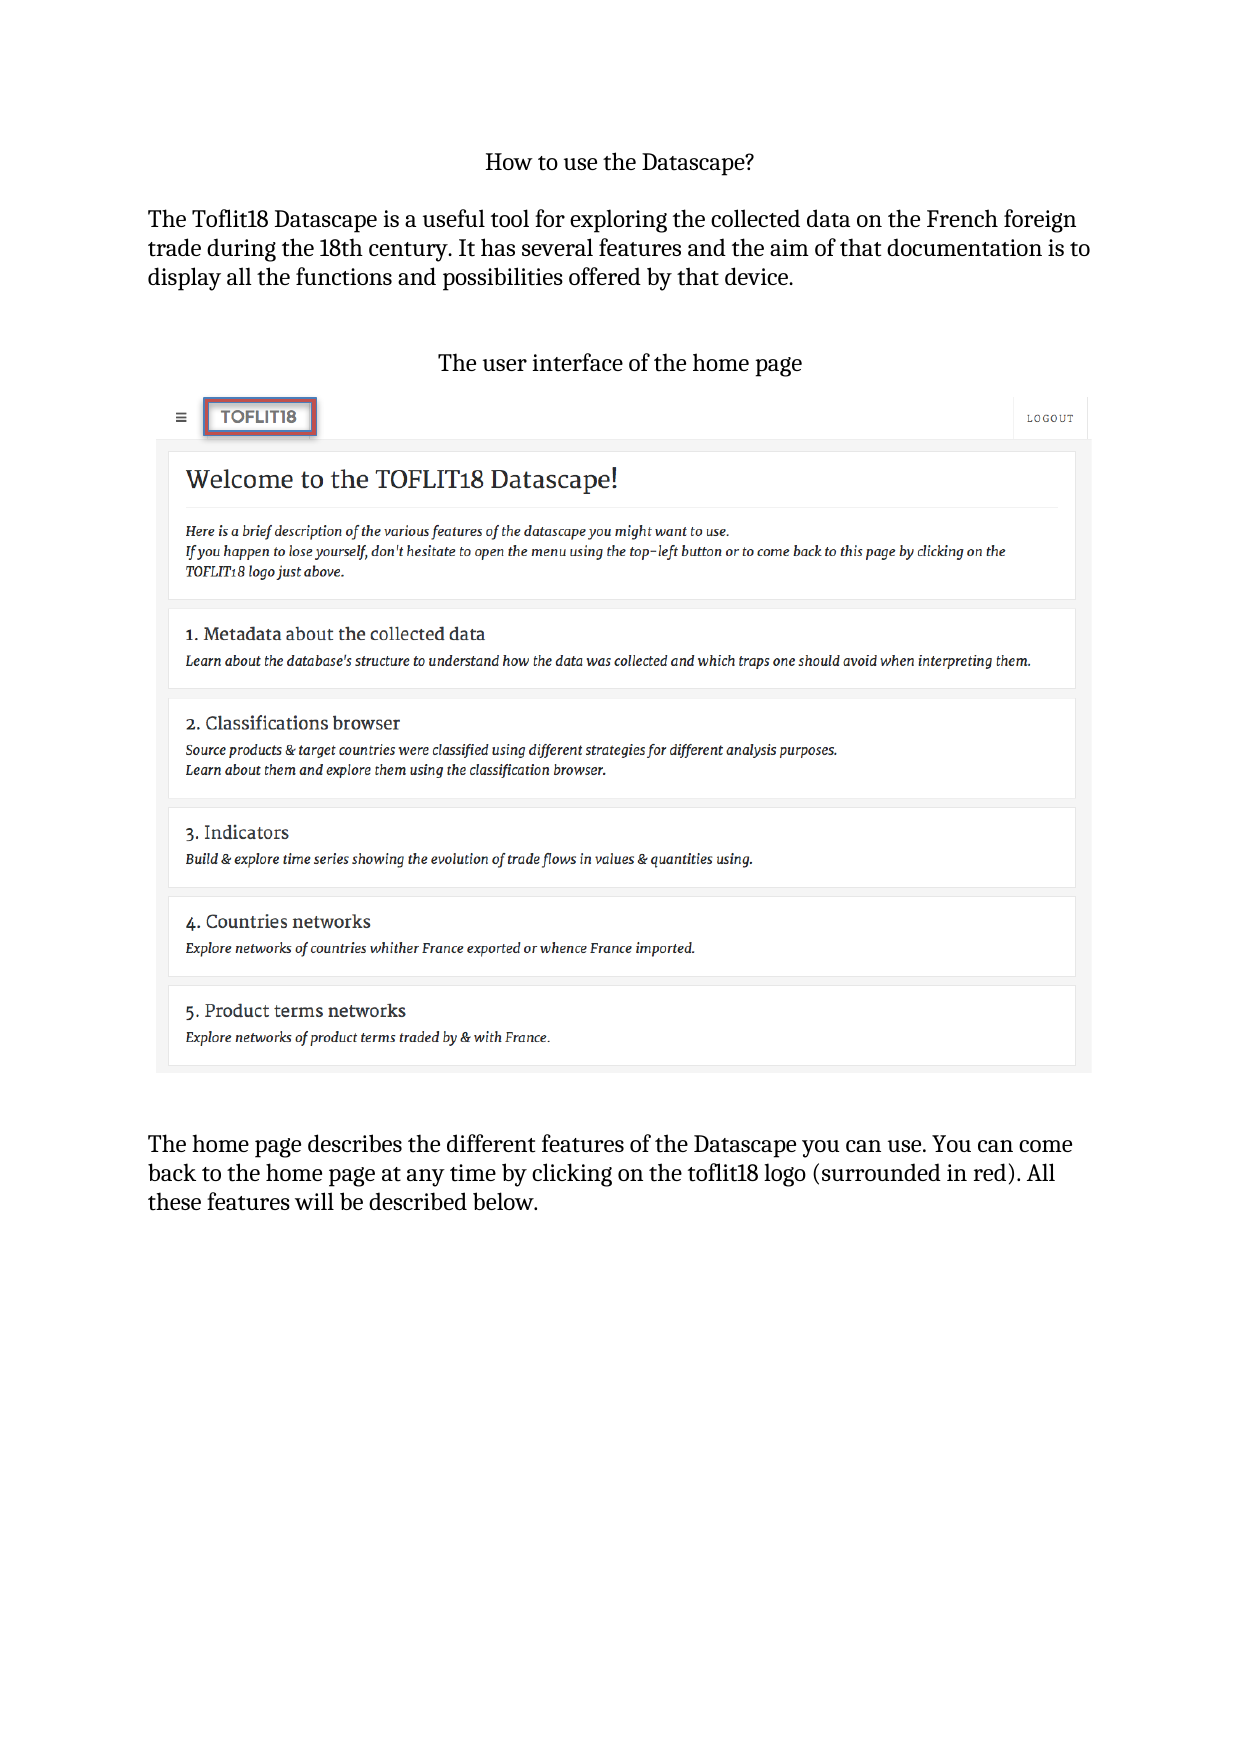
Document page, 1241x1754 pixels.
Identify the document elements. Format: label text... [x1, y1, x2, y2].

text The Toflit18 Datascape is a useful tool for exploring the collected data on the French foreign trade during the 18th century. It has several features and the aim of that documentation is to display all the functions and possibilities offered by that device. [148, 205, 1093, 291]
text How to use the Datascape? [148, 148, 1093, 176]
text The user interface of the home page [148, 349, 1093, 378]
picture [209, 403, 311, 430]
picture [156, 397, 1092, 1073]
text The home page describes the different features of the Datascape you can use. You can come back to the home page at any time by clicking on the toflit18 logo (surrounded in red). All these features will be described below. [148, 1130, 1093, 1216]
